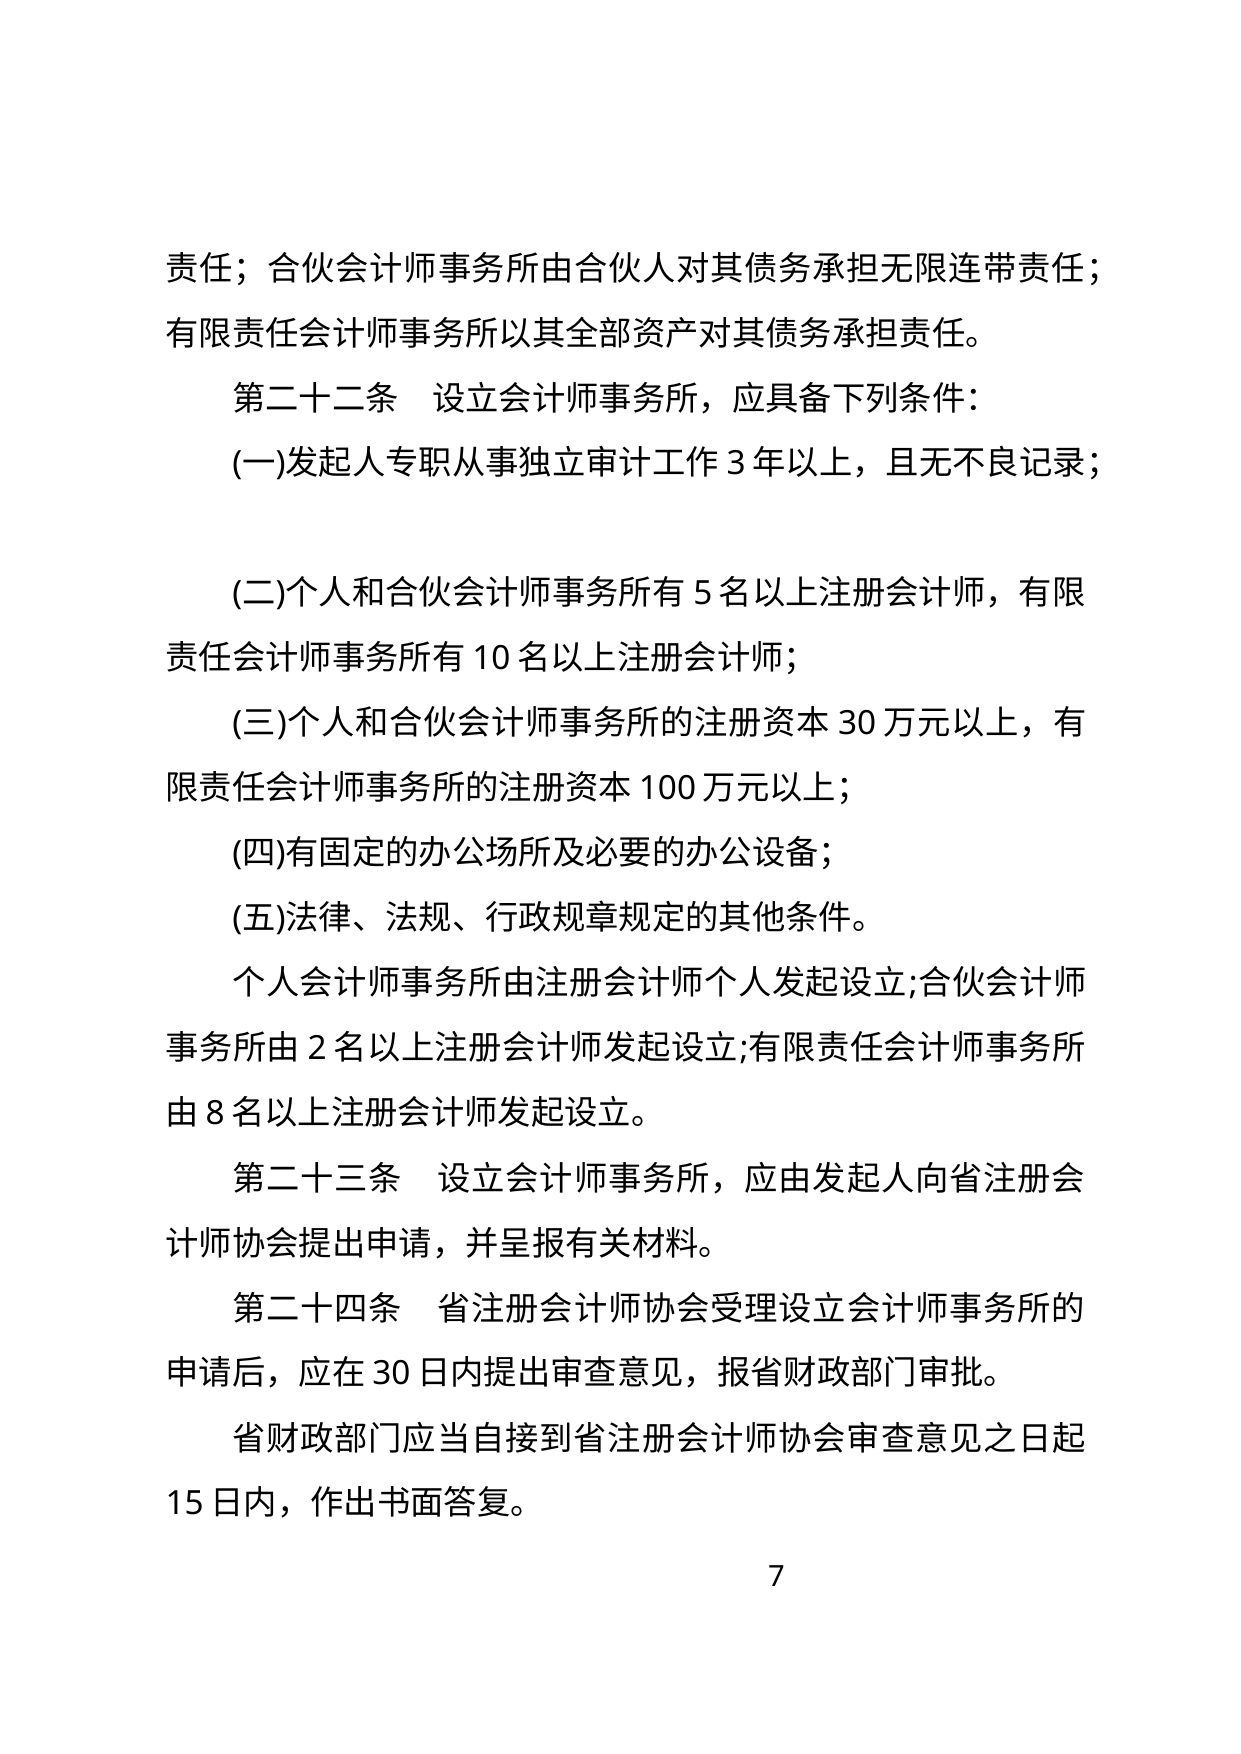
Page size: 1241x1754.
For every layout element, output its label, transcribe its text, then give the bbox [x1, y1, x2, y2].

text 第二十二条 设立会计师事务所，应具备下列条件： [165, 363, 1087, 428]
text (二)个人和合伙会计师事务所有5名以上注册会计师，有限责任会计师事务所有10名以上注册会计师； [165, 558, 1087, 688]
text 省财政部门应当自接到省注册会计师协会审查意见之日起15日内，作出书面答复。 [165, 1403, 1087, 1533]
text (一)发起人专职从事独立审计工作3年以上，且无不良记录； [165, 428, 1087, 558]
text 第二十三条 设立会计师事务所，应由发起人向省注册会计师协会提出申请，并呈报有关材料。 [165, 1143, 1087, 1273]
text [165, 233, 1087, 363]
text 个人会计师事务所由注册会计师个人发起设立;合伙会计师事务所由2名以上注册会计师发起设立;有限责任会计师事务所由8名以上注册会计师发起设立。 [165, 948, 1087, 1143]
text (三)个人和合伙会计师事务所的注册资本30万元以上，有限责任会计师事务所的注册资本100万元以上； [165, 688, 1087, 818]
text (五)法律、法规、行政规章规定的其他条件。 [165, 883, 1087, 948]
text (四)有固定的办公场所及必要的办公设备； [165, 818, 1087, 883]
text 第二十四条 省注册会计师协会受理设立会计师事务所的申请后，应在30日内提出审查意见，报省财政部门审批。 [165, 1273, 1087, 1403]
